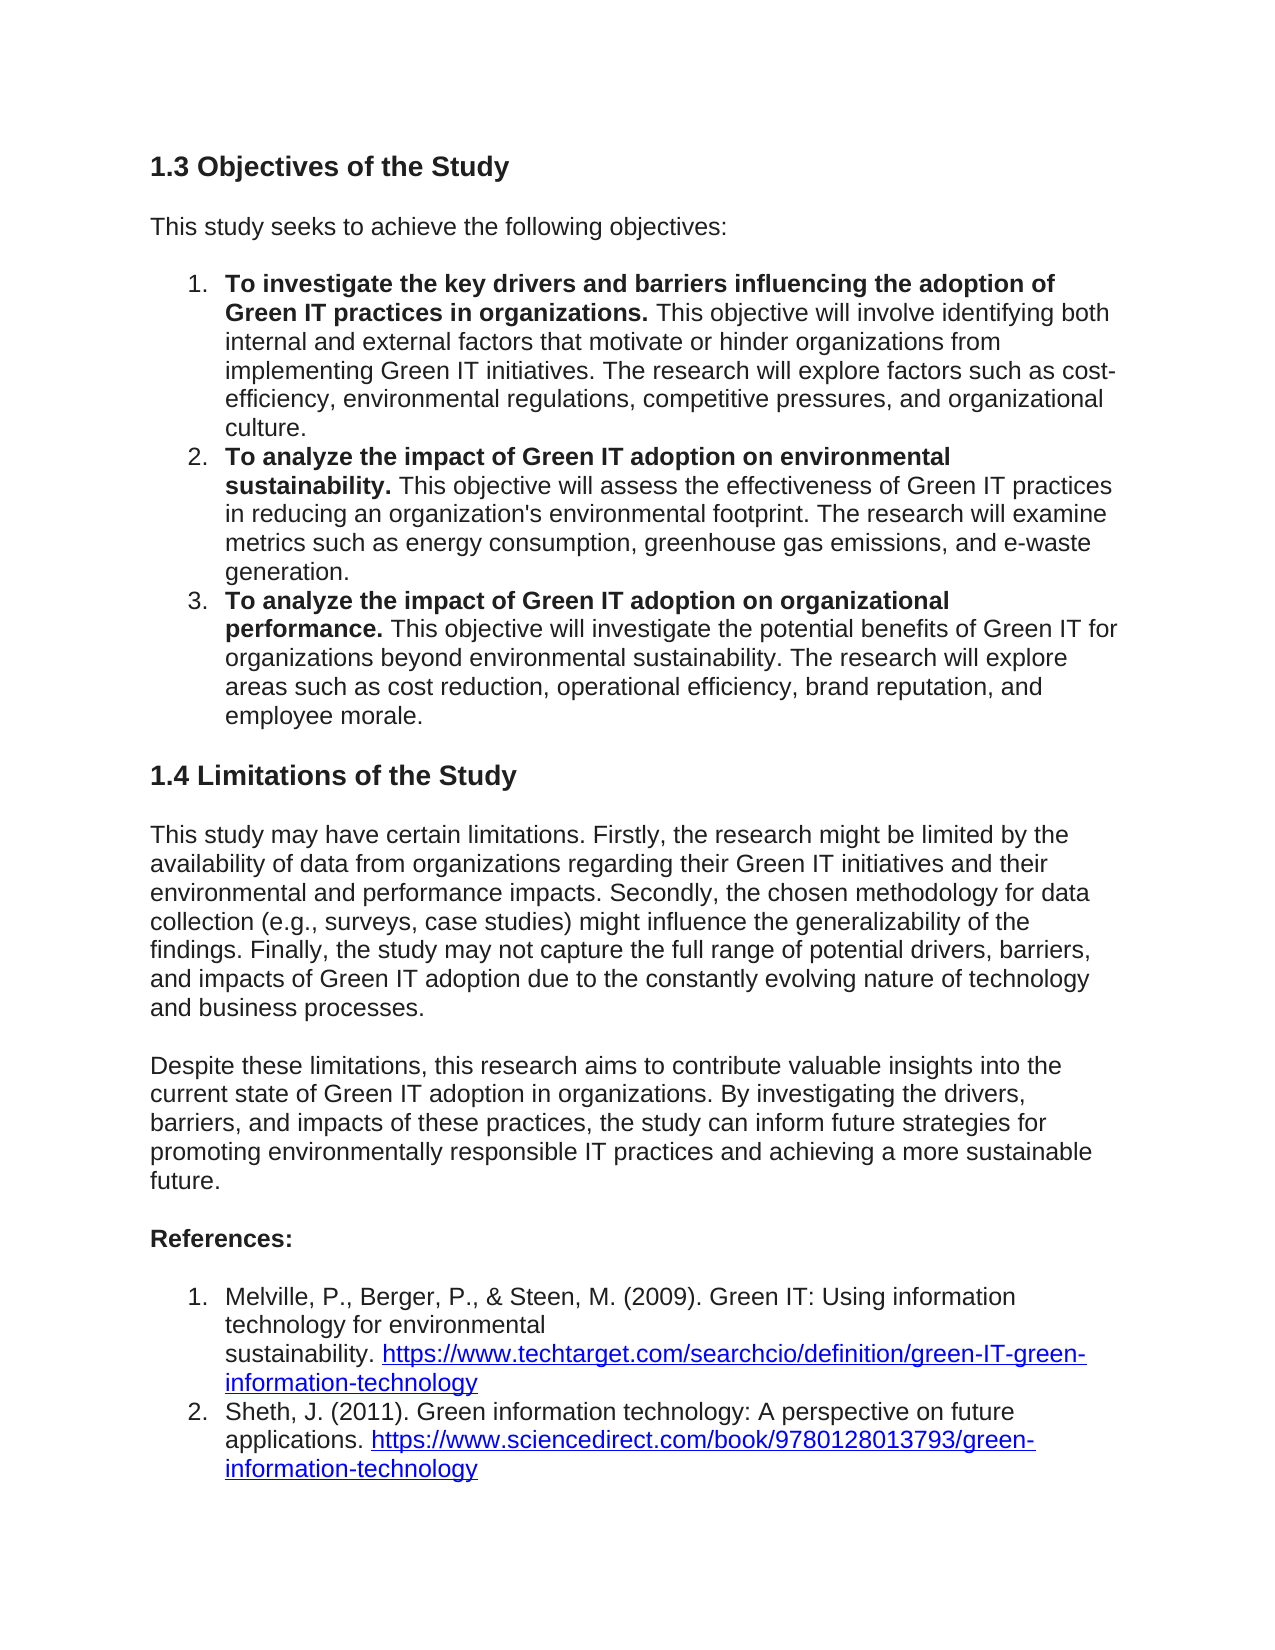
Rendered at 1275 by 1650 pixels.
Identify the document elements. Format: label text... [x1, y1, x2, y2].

text This study may have certain limitations. Firstly, the research might be limited by the availability of data from organizations regarding their Green IT initiatives and their environmental and performance impacts. Secondly, the chosen methodology for data collection (e.g., surveys, case studies) might influence the generalizability of the findings. Finally, the study may not capture the full range of potential drivers, barriers, and impacts of Green IT adoption due to the constantly evolving nature of technology and business processes. [150, 820, 1125, 1021]
list To investigate the key drivers and barriers influencing the adoption of Green IT practices in organizations. This objective will involve identifying both internal and external factors that motivate or hinder organizations from implementing Green IT initiatives. The research will explore factors such as cost-efficiency, environmental regulations, competitive pressures, and organizational culture. [187, 269, 1125, 442]
text References: [150, 1223, 1125, 1252]
list To analyze the impact of Green IT adoption on organizational performance. This objective will investigate the potential benefits of Green IT for organizations beyond environmental sustainability. The research will explore areas such as cost reduction, operational efficiency, brand reputation, and employee morale. [187, 586, 1125, 729]
text This study seeks to achieve the following objectives: [150, 212, 1125, 240]
text 1.3 Objectives of the Study [150, 150, 1125, 182]
text 1.4 Limitations of the Study [150, 759, 1125, 791]
text Despite these limitations, this research aims to contribute valuable insights into the current state of Green IT adoption in organizations. By investigating the drivers, barriers, and impacts of these practices, the study can inform future strategies for promoting environmentally responsible IT practices and achieving a more sustainable future. [150, 1051, 1125, 1194]
list Melville, P., Berger, P., & Steen, M. (2009). Green IT: Using information technology for environmental sustainability. https://www.techtarget.com/searchcio/definition/green-IT-green-information-technology [187, 1281, 1125, 1396]
list Sheth, J. (2011). Green information technology: A perspective on future applications. https://www.sciencedirect.com/book/9780128013793/green-information-technology [187, 1396, 1125, 1483]
list To analyze the impact of Green IT adoption on environmental sustainability. This objective will assess the effectiveness of Green IT practices in reducing an organization's environmental footprint. The research will examine metrics such as energy consumption, greenhouse gas emissions, and e-waste generation. [187, 442, 1125, 586]
